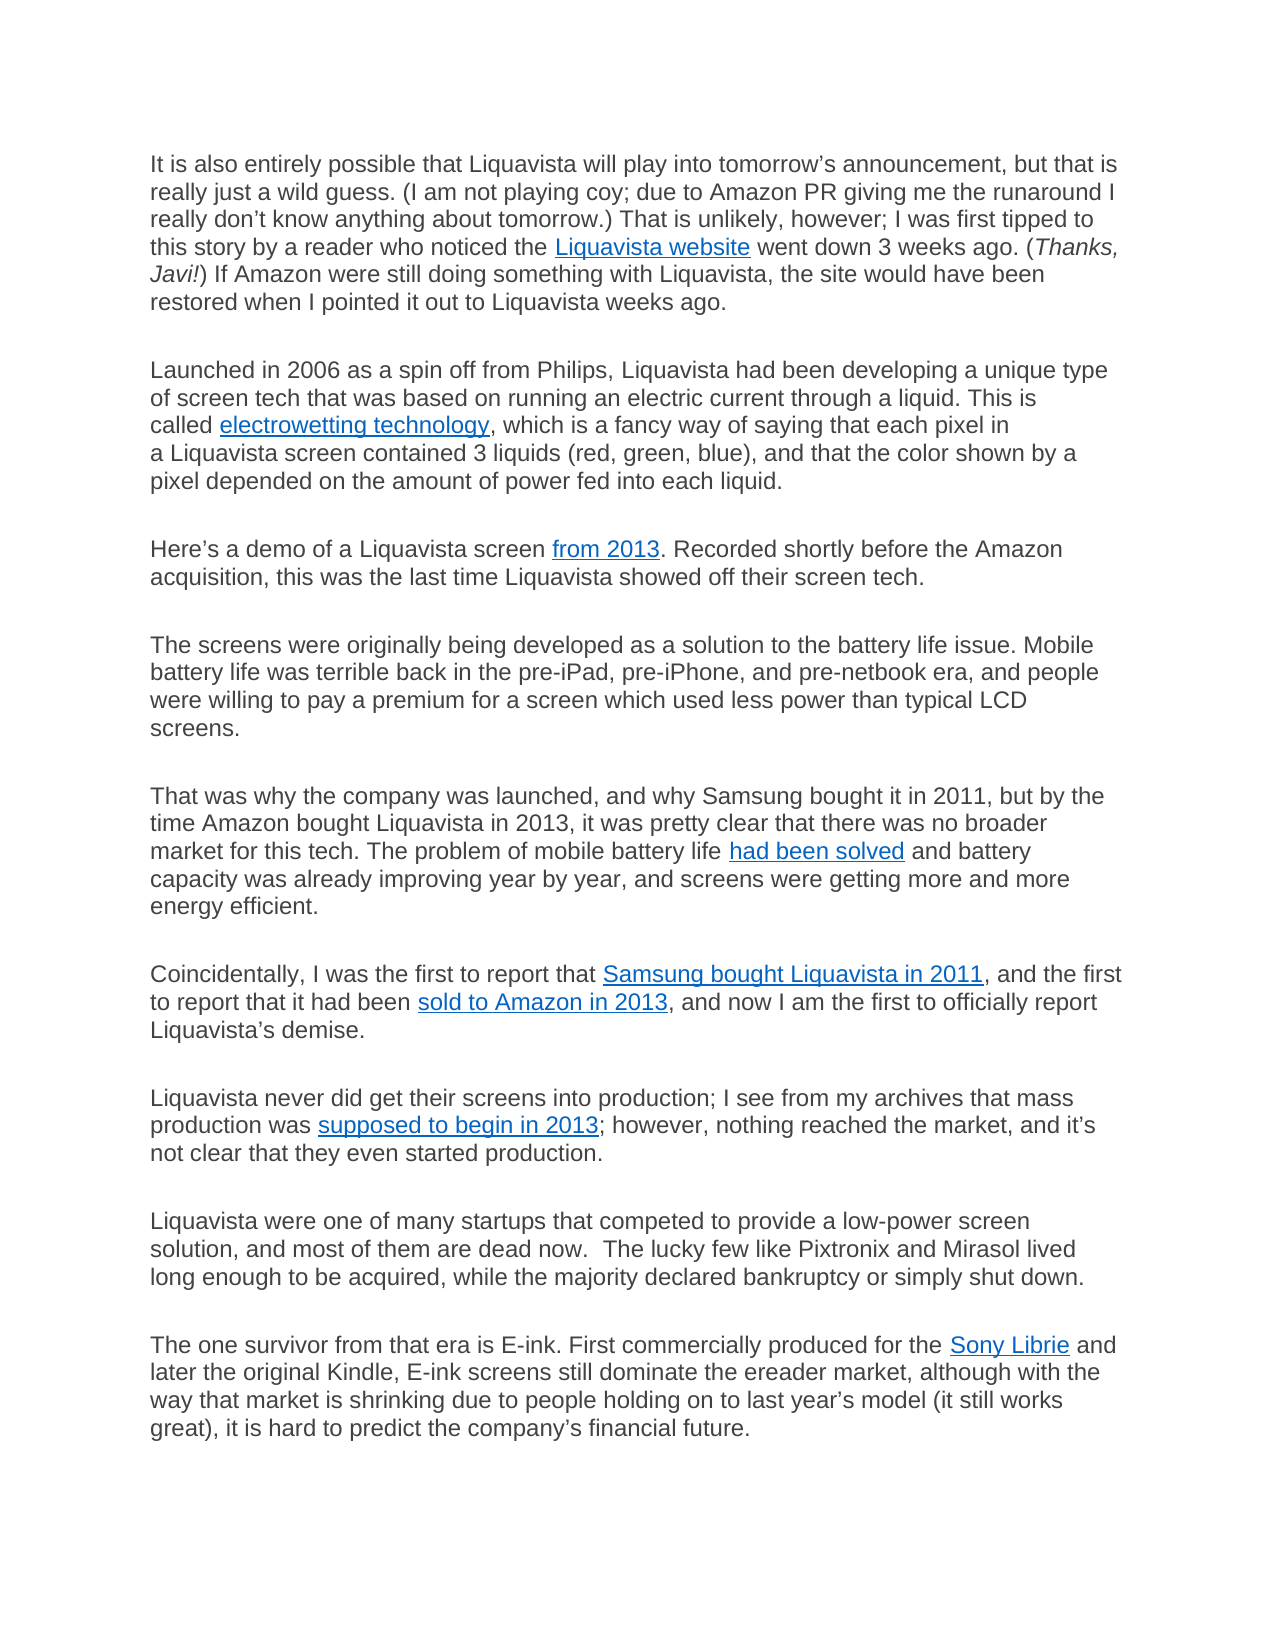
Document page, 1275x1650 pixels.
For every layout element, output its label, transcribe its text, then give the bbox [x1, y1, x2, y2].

text Here’s a demo of a Liquavista screen from 2013. Recorded shortly before the Amazon acquisition, this was the last time Liquavista showed off their screen tech. [150, 535, 1125, 590]
text It is also entirely possible that Liquavista will play into tomorrow’s announcement, but that is really just a wild guess. (I am not playing coy; due to Amazon PR giving me the runaround I really don’t know anything about tomorrow.) That is unlikely, however; I was first tipped to this story by a reader who noticed the Liquavista website went down 3 weeks ago. (Thanks, Javi!) If Amazon were still doing something with Liquavista, the site would have been restored when I pointed it out to Liquavista weeks ago. [150, 150, 1125, 316]
text That was why the company was launched, and why Samsung bought it in 2011, but by the time Amazon bought Liquavista in 2013, it was pretty clear that there was no broader market for this tech. The problem of mobile battery life had been solved and battery capacity was already improving year by year, and screens were getting more and more energy efficient. [150, 782, 1125, 920]
text Liquavista never did get their screens into production; I see from my archives that mass production was supposed to begin in 2013; however, nothing reached the market, and it’s not clear that they even started production. [150, 1084, 1125, 1167]
text Coincidentally, I was the first to report that Samsung bought Liquavista in 2011, and the first to report that it had been sold to Amazon in 2013, and now I am the first to officially report Liquavista’s demise. [150, 960, 1125, 1043]
text Launched in 2006 as a spin off from Philips, Liquavista had been developing a unique type of screen tech that was based on running an electric current through a liquid. This is called electrowetting technology, which is a fancy way of saying that each pixel in a Liquavista screen contained 3 liquids (red, green, blue), and that the color shown by a pixel depended on the amount of power fed into each liquid. [150, 356, 1125, 494]
text The screens were originally being developed as a solution to the battery life issue. Mobile battery life was terrible back in the pre-iPad, pre-iPhone, and pre-netbook era, and people were willing to pay a premium for a screen which used less power than typical LCD screens. [150, 631, 1125, 741]
text Liquavista were one of many startups that competed to provide a low-power screen solution, and most of them are dead now. The lucky few like Pixtronix and Mirasol lived long enough to be acquired, while the majority declared bankruptcy or simply shut down. [150, 1207, 1125, 1290]
text The one survivor from that era is E-ink. First commercially produced for the Sony Librie and later the original Kindle, E-ink screens still dominate the ereader market, although with the way that market is shrinking due to people holding on to last year’s model (it still works great), it is hard to predict the company’s financial future. [150, 1331, 1125, 1441]
